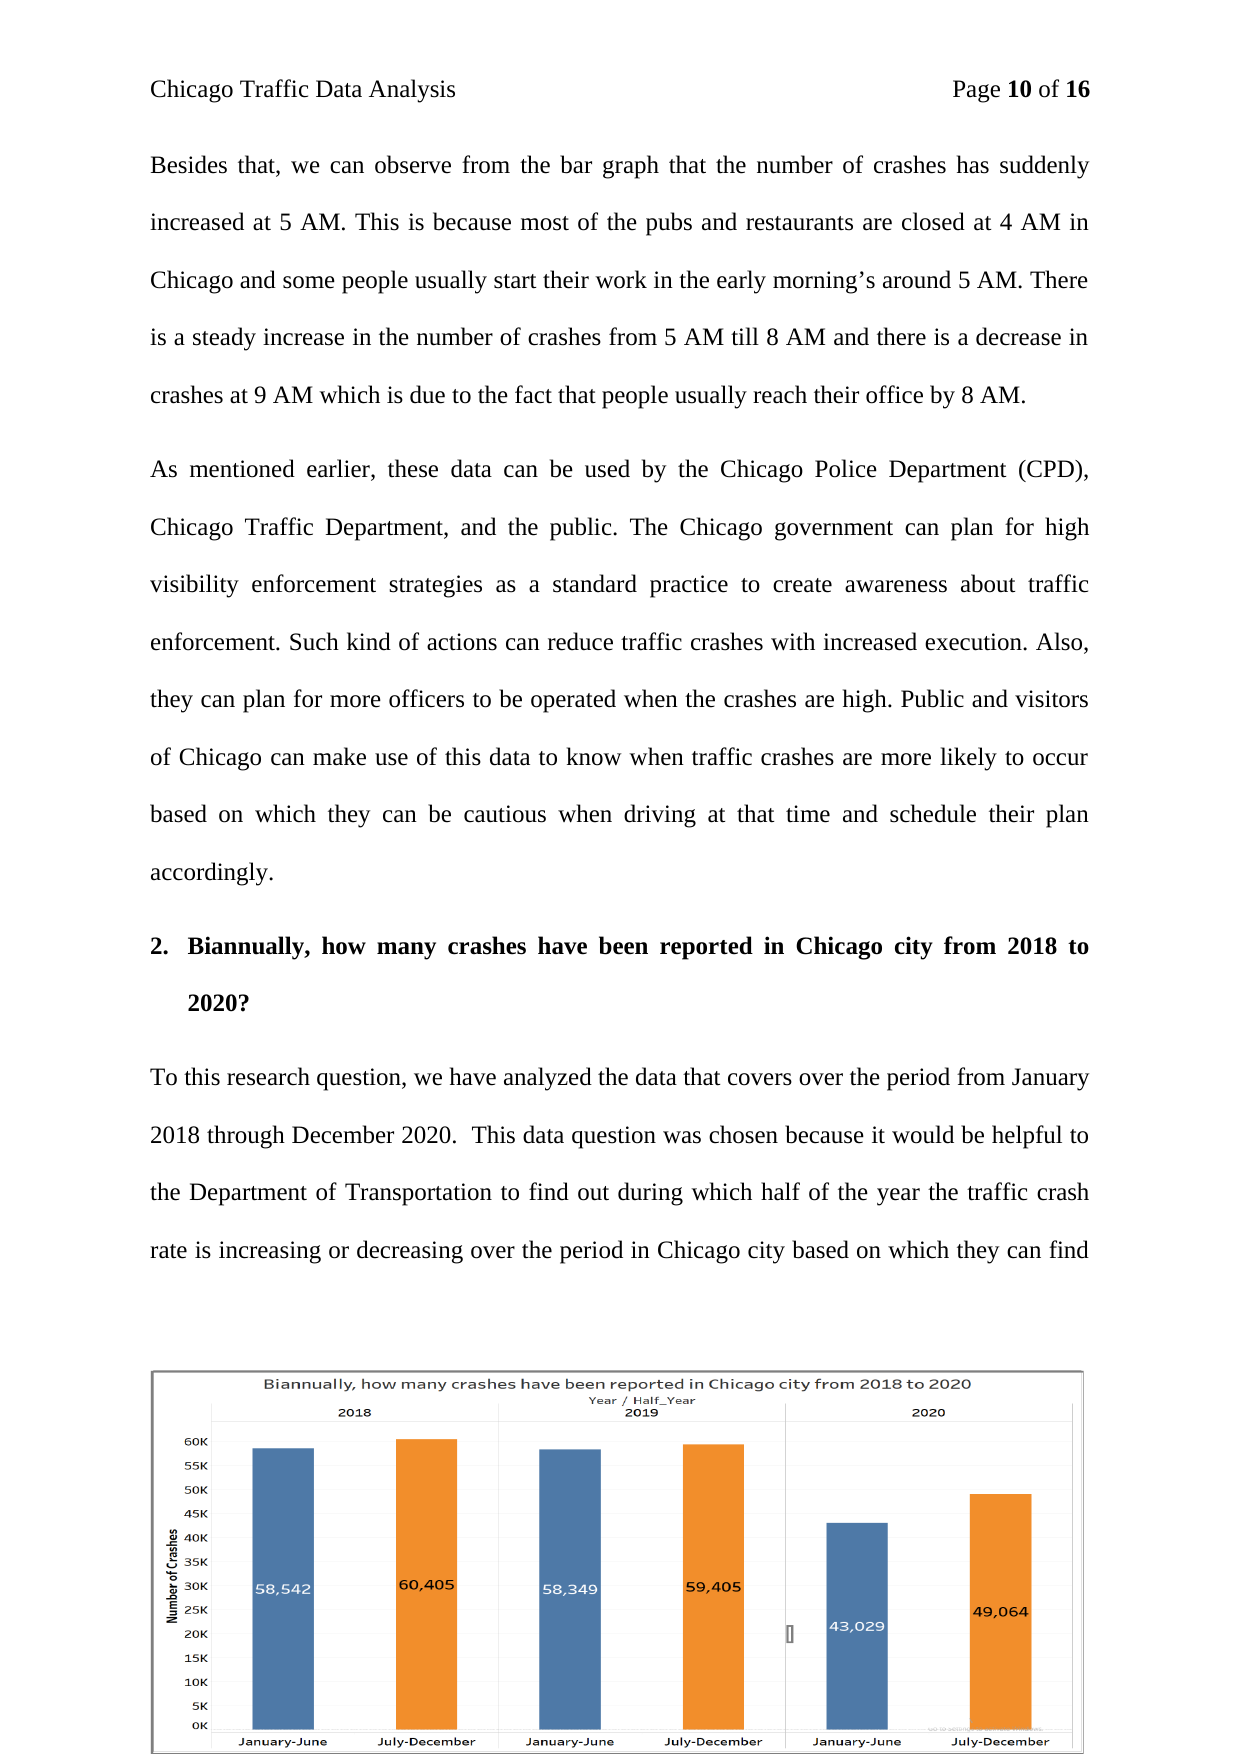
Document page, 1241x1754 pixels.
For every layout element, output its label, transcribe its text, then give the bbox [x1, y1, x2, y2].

list Biannually, how many crashes have been reported in Chicago city from 2018 to 2020? [150, 931, 1090, 1017]
text As mentioned earlier, these data can be used by the Chicago Police Department (CPD), Chicago Traffic Department, and the public. The Chicago government can plan for high visibility enforcement strategies as a standard practice to create awareness about traffic enforcement. Such kind of actions can reduce traffic crashes with increased execution. Also, they can plan for more officers to be operated when the crashes are high. Public and visitors of Chicago can make use of this data to know when traffic crashes are more likely to occur based on which they can be cautious when driving at that time and schedule their plan accordingly. [150, 454, 1090, 885]
text Besides that, we can observe from the bar graph that the number of crashes has suddenly increased at 5 AM. This is because most of the pubs and restaurants are closed at 4 AM in Chicago and some people usually start their work in the early morning’s around 5 AM. There is a steady increase in the number of crashes from 5 AM till 8 AM and there is a decrease in crashes at 9 AM which is due to the fact that people usually reach their office by 8 AM. [150, 150, 1090, 409]
picture [150, 1370, 1084, 1754]
